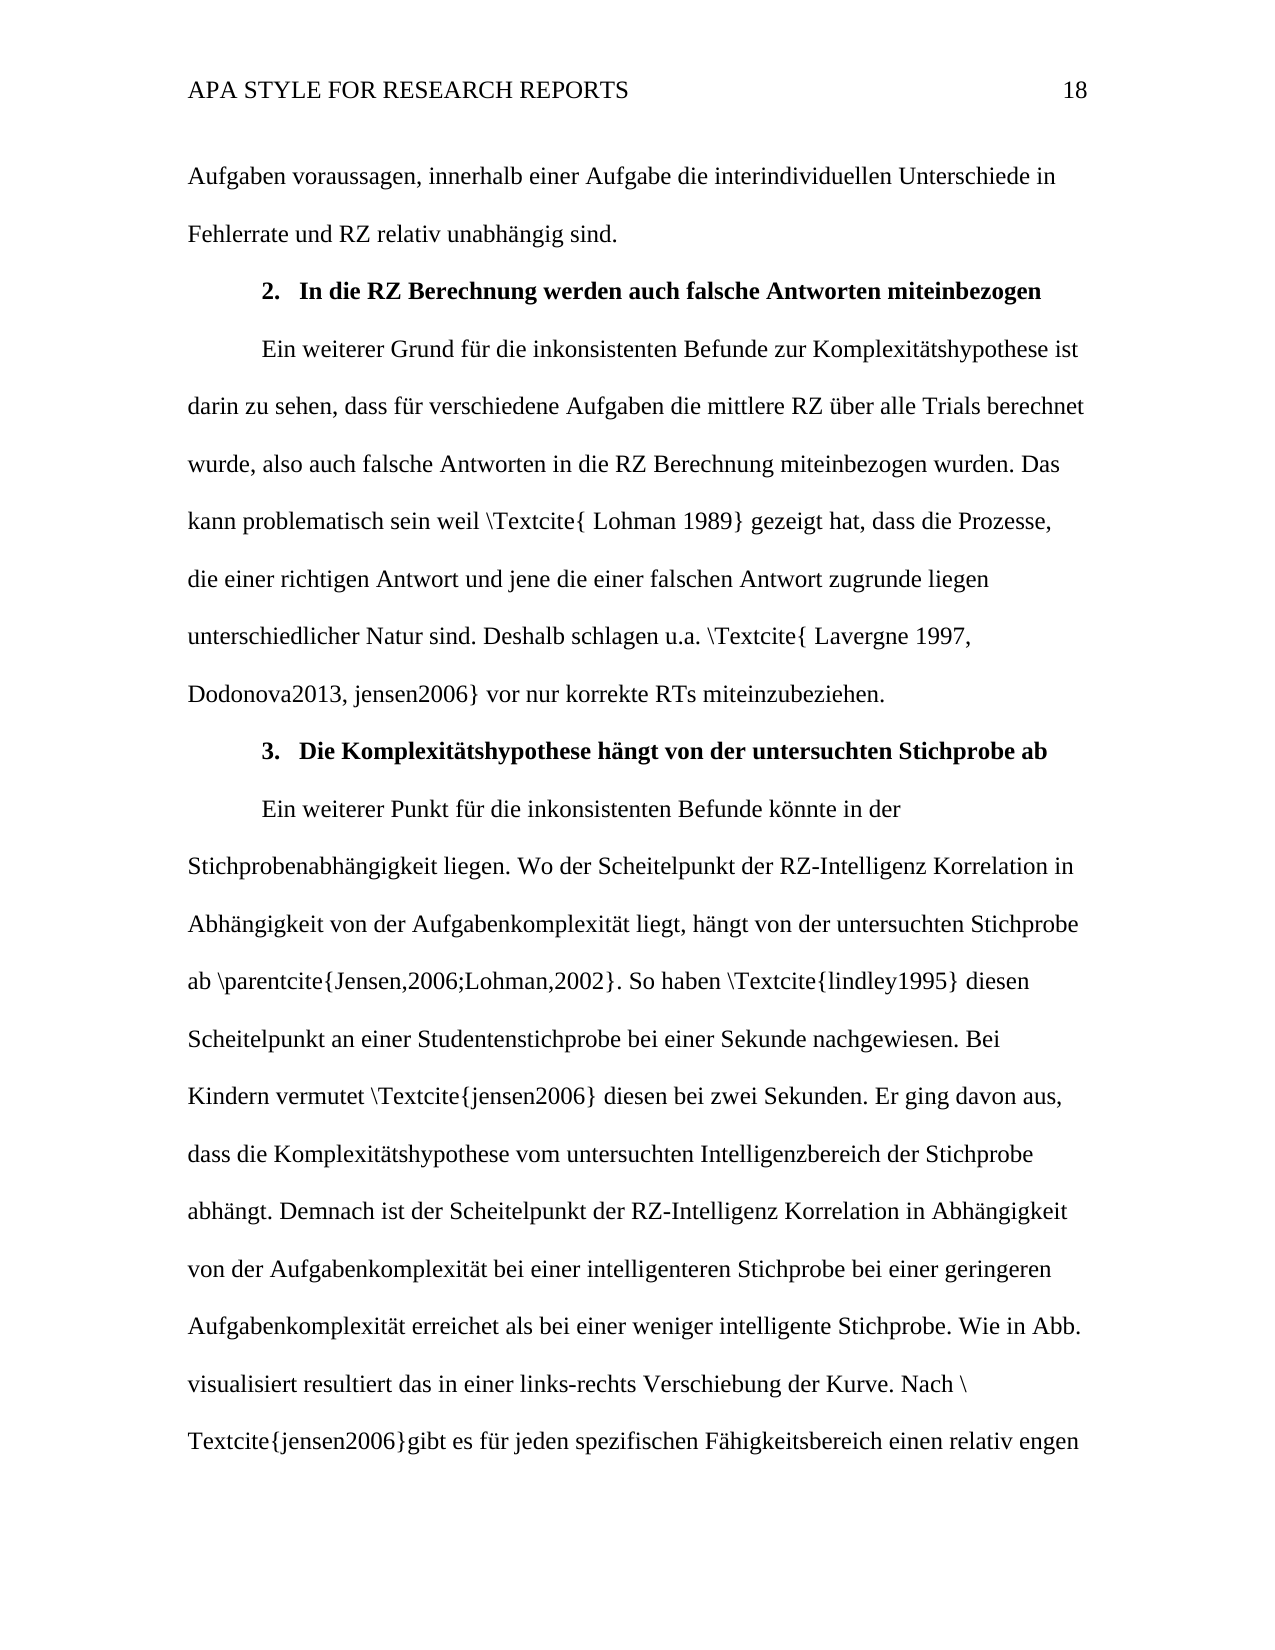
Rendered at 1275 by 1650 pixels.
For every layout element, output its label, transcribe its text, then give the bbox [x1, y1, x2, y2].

list In die RZ Berechnung werden auch falsche Antworten miteinbezogen [261, 276, 1087, 305]
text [187, 161, 1087, 247]
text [187, 794, 1087, 1455]
text Ein weiterer Grund für die inkonsistenten Befunde zur Komplexitätshypothese ist darin zu sehen, dass für verschiedene Aufgaben die mittlere RZ über alle Trials berechnet wurde, also auch falsche Antworten in die RZ Berechnung miteinbezogen wurden. Das kann problematisch sein weil \Textcite{ Lohman 1989} gezeigt hat, dass die Prozesse, die einer richtigen Antwort und jene die einer falschen Antwort zugrunde liegen unterschiedlicher Natur sind. Deshalb schlagen u.a. \Textcite{ Lavergne 1997, Dodonova2013, jensen2006} vor nur korrekte RTs miteinzubeziehen. [187, 334, 1087, 707]
list Die Komplexitätshypothese hängt von der untersuchten Stichprobe ab [261, 736, 1087, 765]
